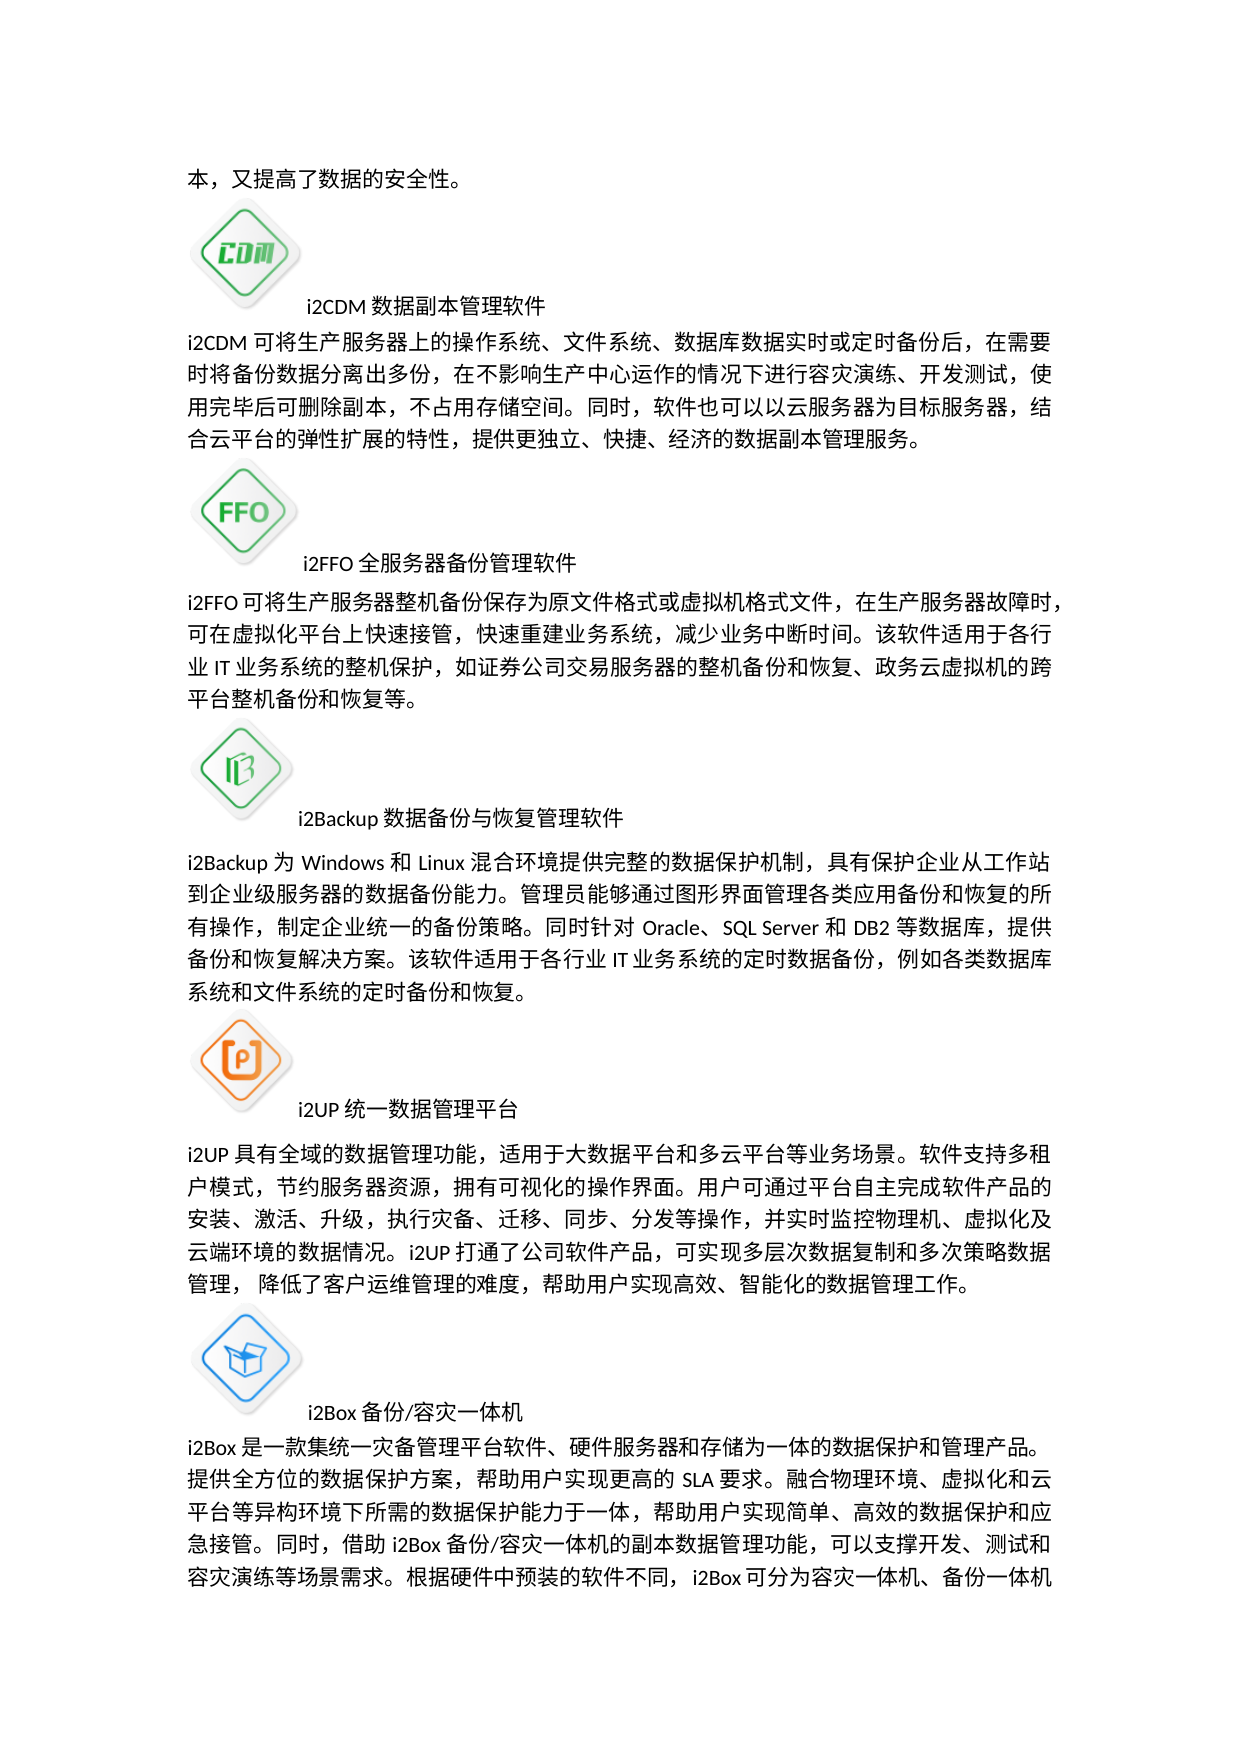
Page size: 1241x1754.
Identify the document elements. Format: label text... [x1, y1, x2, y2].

picture [187, 714, 298, 826]
picture [187, 454, 303, 571]
text i2Backup 为 Windows 和 Linux 混合环境提供完整的数据保护机制，具有保护企业从工作站到企业级服务器的数据备份能力。管理员能够通过图形界面管理各类应用备份和恢复的所有操作，制定企业统一的备份策略。同时针对 Oracle、SQL Server 和 DB2 等数据库，提供备份和恢复解决方案。该软件适用于各行业IT业务系统的定时数据备份，例如各类数据库系统和文件系统的定时备份和恢复。 [187, 844, 1053, 1007]
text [187, 1429, 1053, 1592]
text i2Box 备份/容灾一体机 [187, 1299, 1053, 1429]
text i2FFO 全服务器备份管理软件 [187, 454, 1053, 584]
text i2FFO可将生产服务器整机备份保存为原文件格式或虚拟机格式文件，在生产服务器故障时，可在虚拟化平台上快速接管，快速重建业务系统，减少业务中断时间。该软件适用于各行业IT业务系统的整机保护，如证券公司交易服务器的整机备份和恢复、政务云虚拟机的跨平台整机备份和恢复等。 [187, 584, 1053, 714]
picture [187, 1007, 298, 1118]
text i2Backup 数据备份与恢复管理软件 [187, 714, 1053, 844]
picture [187, 1299, 308, 1421]
picture [187, 194, 307, 315]
text i2CDM 数据副本管理软件 [187, 194, 1053, 324]
text i2CDM 可将生产服务器上的操作系统、文件系统、数据库数据实时或定时备份后，在需要时将备份数据分离出多份，在不影响生产中心运作的情况下进行容灾演练、开发测试，使用完毕后可删除副本，不占用存储空间。同时，软件也可以以云服务器为目标服务器，结合云平台的弹性扩展的特性，提供更独立、快捷、经济的数据副本管理服务。 [187, 324, 1053, 454]
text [187, 162, 1053, 194]
text i2UP 具有全域的数据管理功能，适用于大数据平台和多云平台等业务场景。软件支持多租户模式，节约服务器资源，拥有可视化的操作界面。用户可通过平台自主完成软件产品的安装、激活、升级，执行灾备、迁移、同步、分发等操作，并实时监控物理机、虚拟化及云端环境的数据情况。i2UP打通了公司软件产品，可实现多层次数据复制和多次策略数据管理， 降低了客户运维管理的难度，帮助用户实现高效、智能化的数据管理工作。 [187, 1137, 1053, 1299]
text i2UP 统一数据管理平台 [187, 1007, 1053, 1137]
